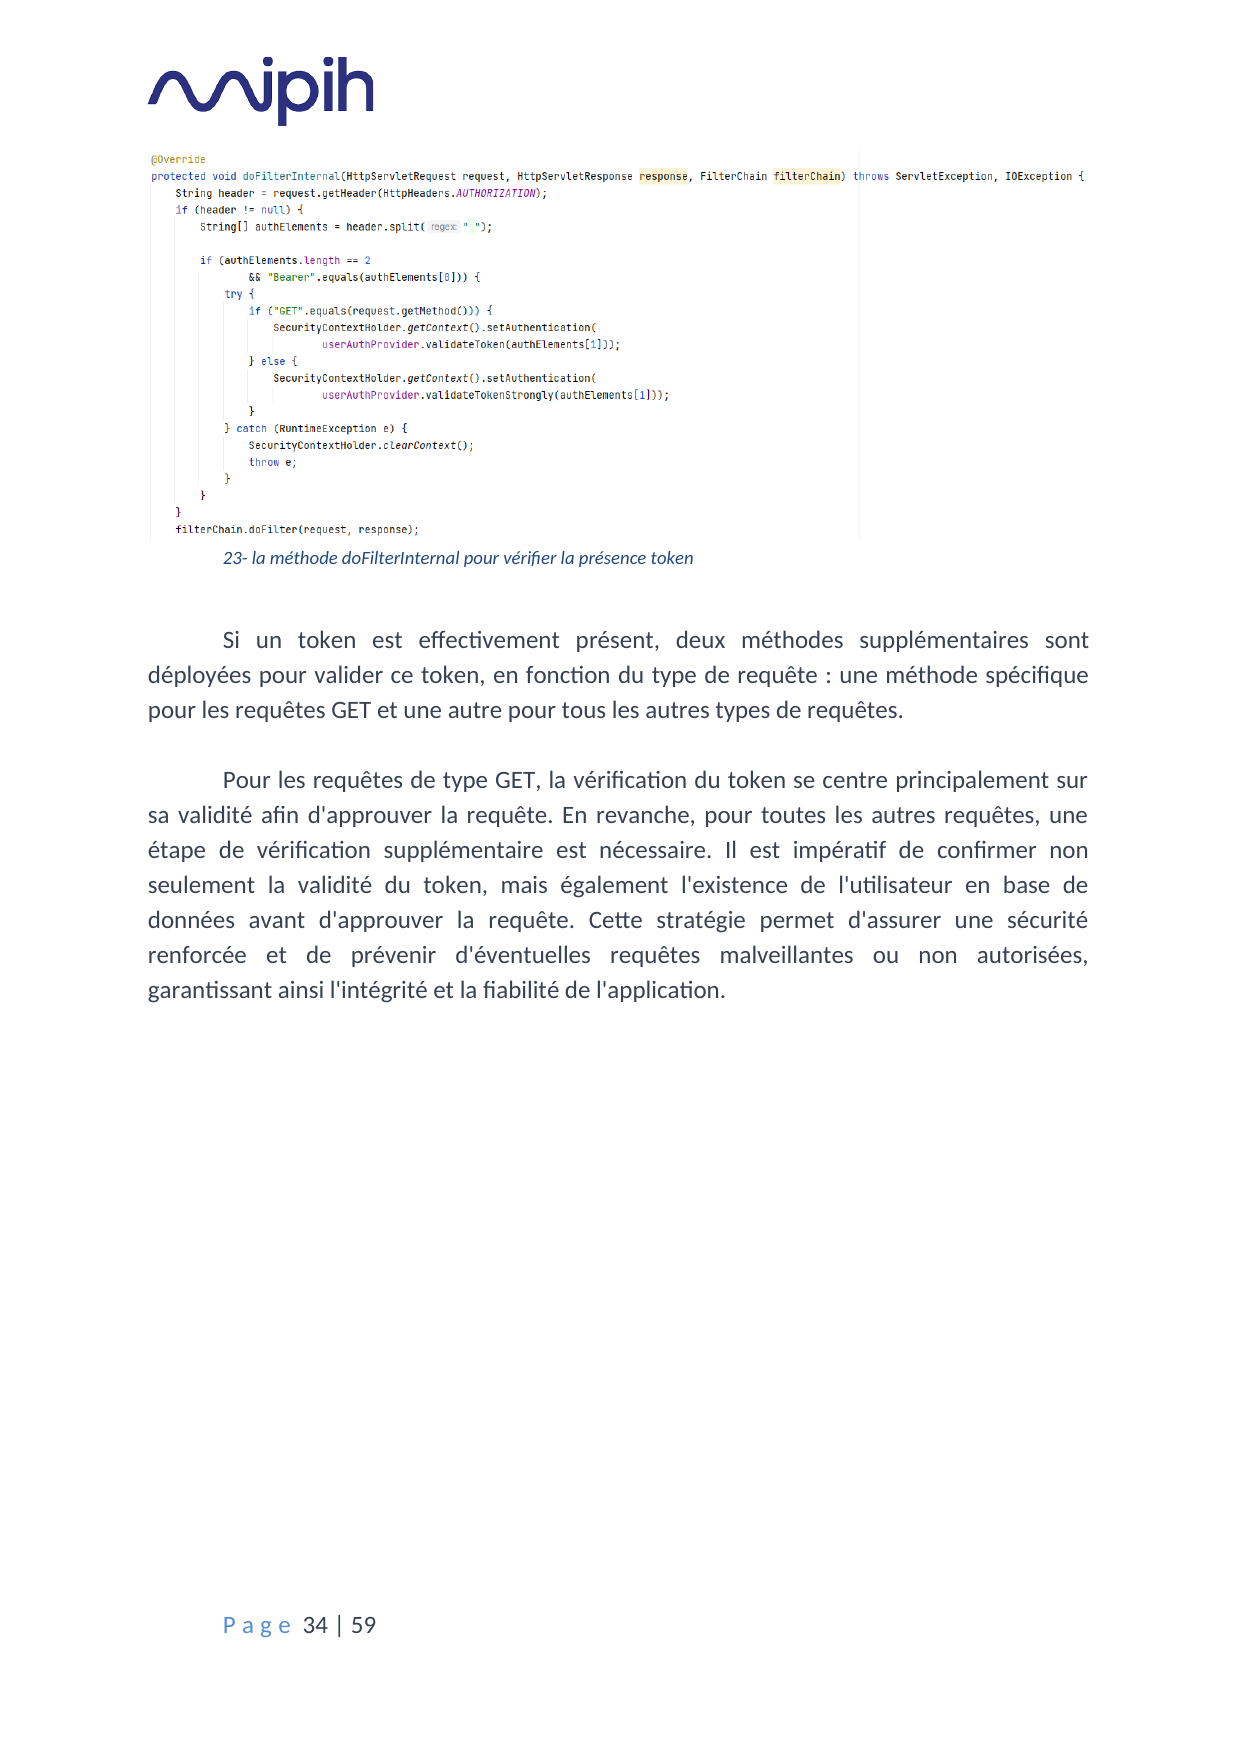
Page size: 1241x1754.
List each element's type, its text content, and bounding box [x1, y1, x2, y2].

text Pour les requêtes de type GET, la vérification du token se centre principalement sur sa validité afin d'approuver la requête. En revanche, pour toutes les autres requêtes, une étape de vérification supplémentaire est nécessaire. Il est impératif de confirmer non seulement la validité du token, mais également l'existence de l'utilisateur en base de données avant d'approuver la requête. Cette stratégie permet d'assurer une sécurité renforcée et de prévenir d'éventuelles requêtes malveillantes ou non autorisées, garantissant ainsi l'intégrité et la fiabilité de l'application. [148, 765, 1090, 1005]
text 23- la méthode doFilterInternal pour vérifier la présence token [148, 546, 1090, 569]
picture [147, 57, 374, 126]
text Si un token est effectivement présent, deux méthodes supplémentaires sont déployées pour valider ce token, en fonction du type de requête : une méthode spécifique pour les requêtes GET et une autre pour tous les autres types de requêtes. [148, 625, 1090, 725]
picture [147, 150, 1091, 542]
